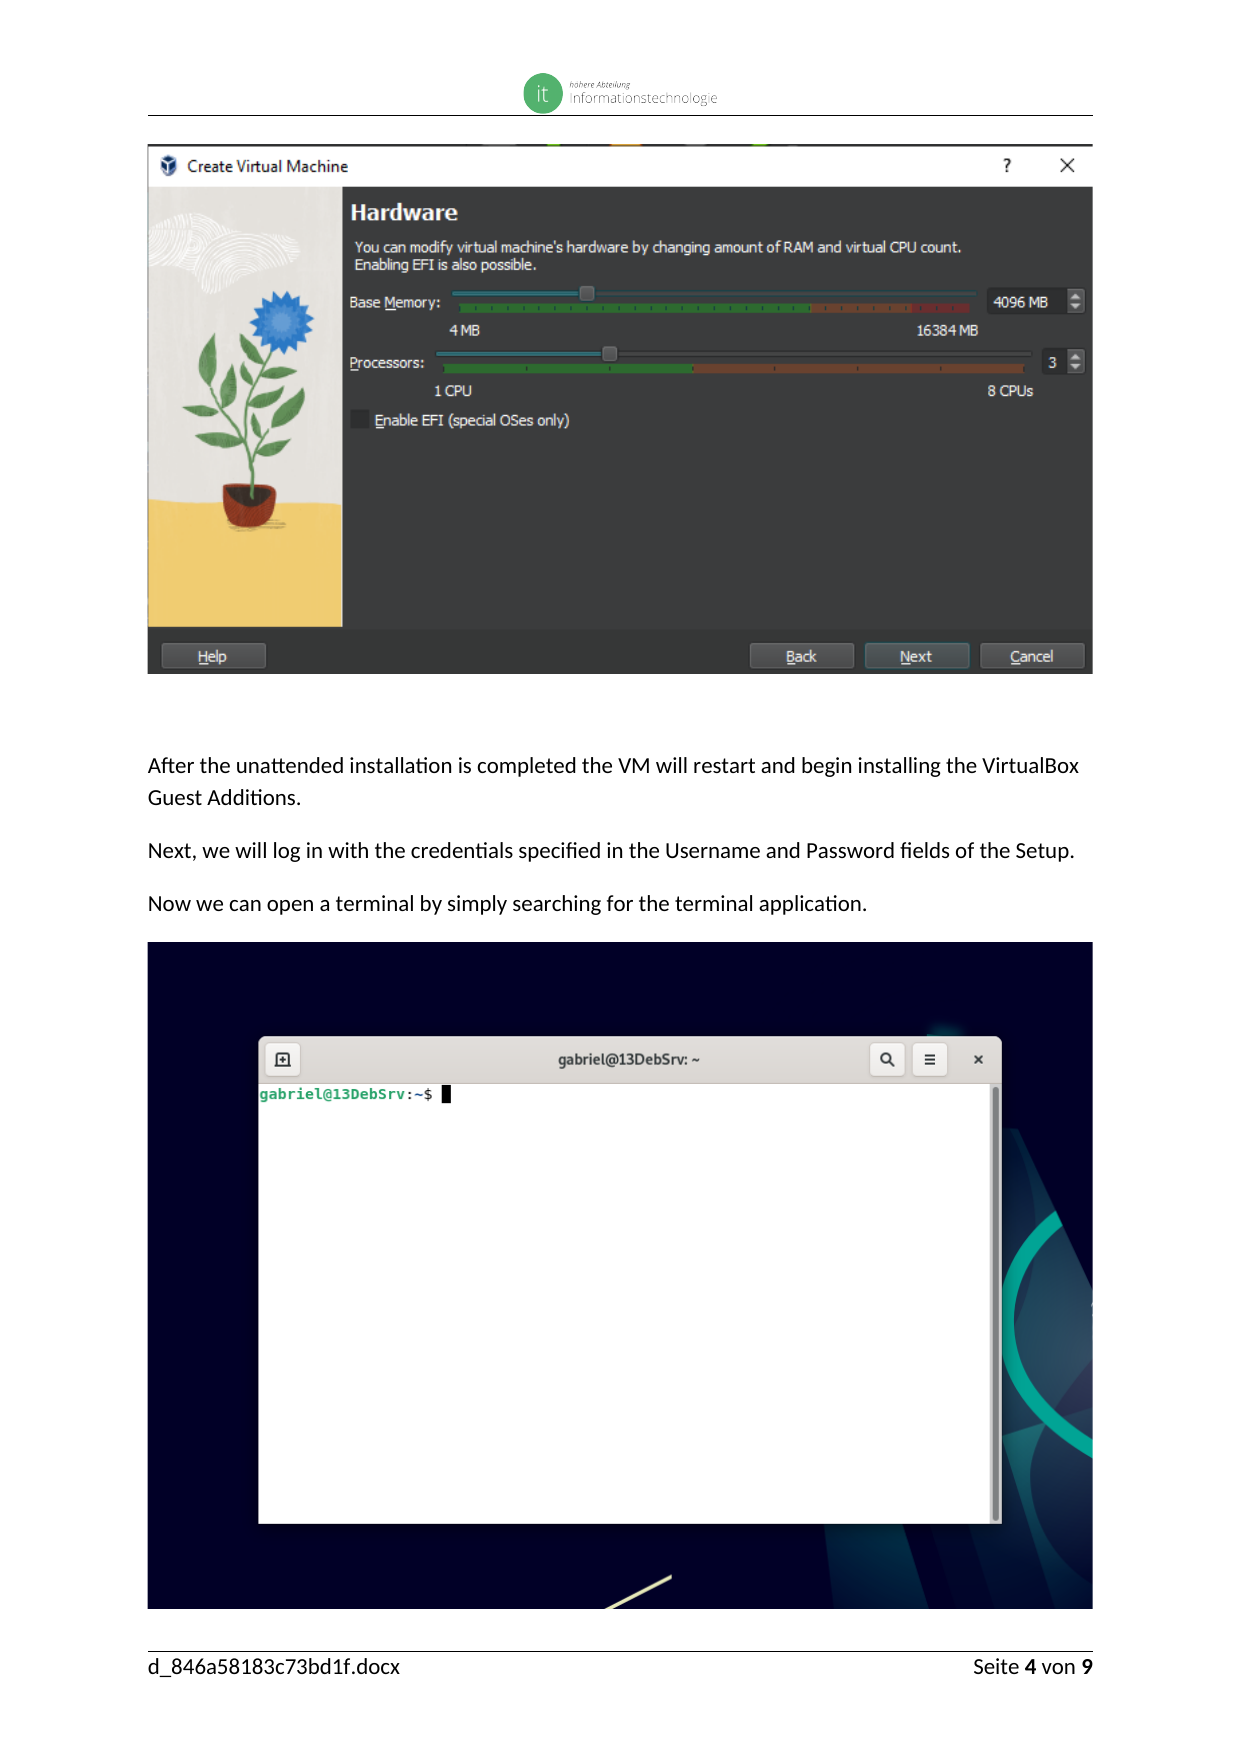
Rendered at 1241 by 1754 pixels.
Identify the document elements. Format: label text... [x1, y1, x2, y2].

text Next, we will log in with the credentials specified in the Username and Password fields of the Setup. [148, 836, 1093, 864]
text Now we can open a terminal by simply searching for the terminal application. [148, 889, 1093, 917]
picture [523, 73, 717, 114]
text After the unattended installation is completed the VM will restart and begin installing the VirtualBox Guest Additions. [148, 751, 1093, 811]
picture [147, 942, 1093, 1609]
picture [147, 144, 1093, 674]
